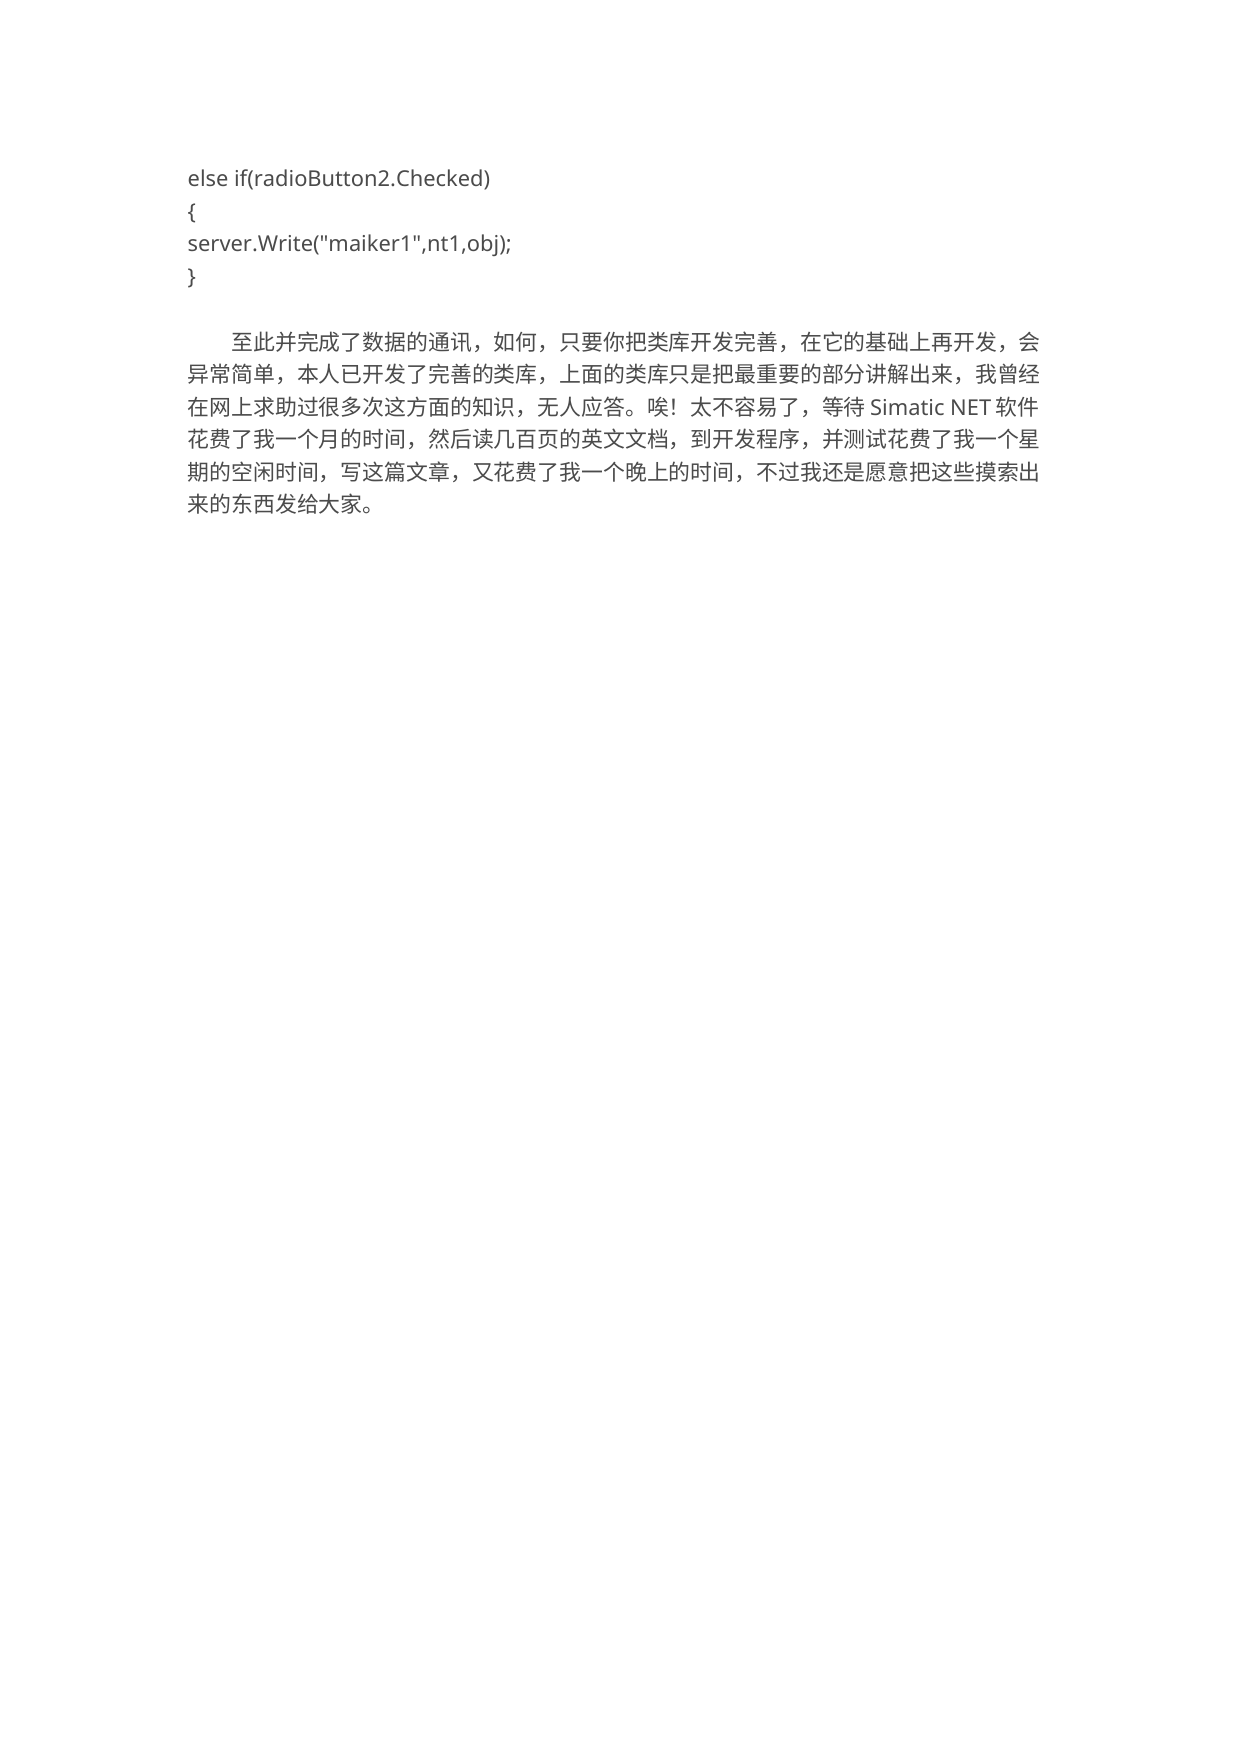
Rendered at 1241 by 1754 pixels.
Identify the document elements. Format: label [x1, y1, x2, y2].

text [187, 162, 1053, 519]
